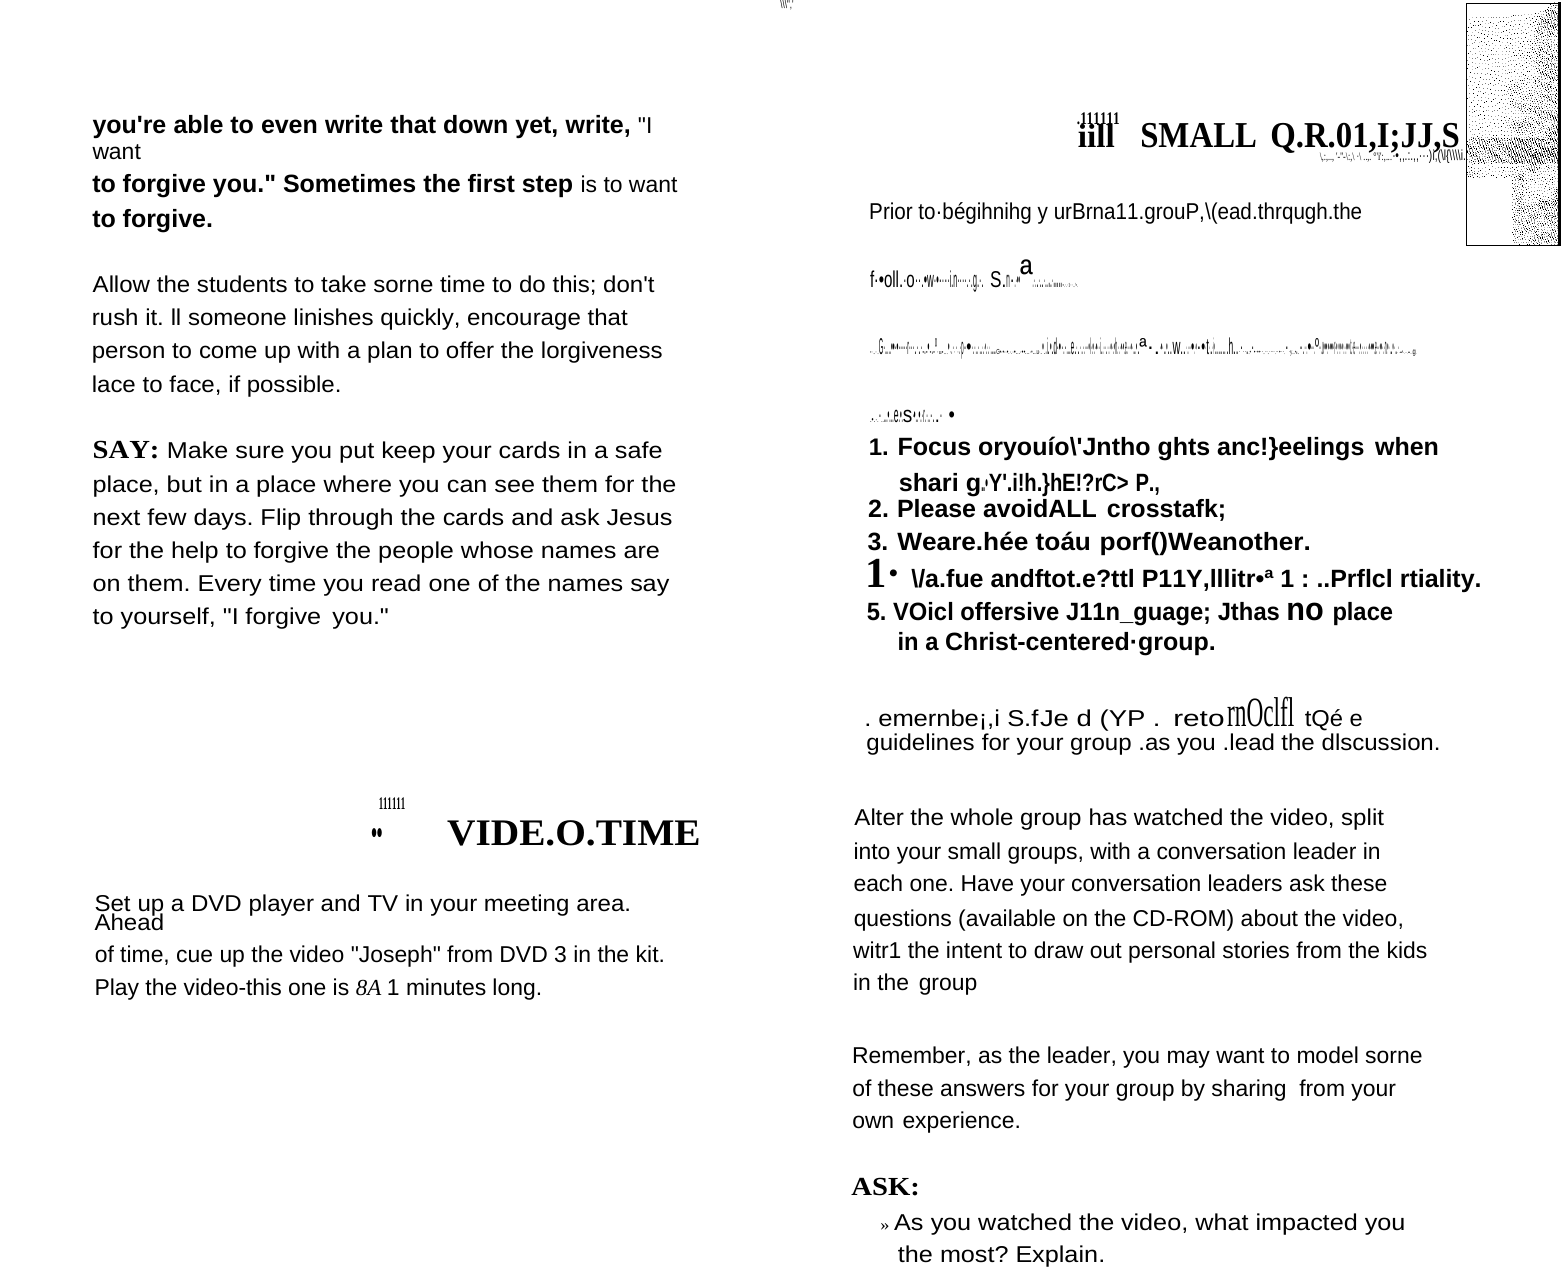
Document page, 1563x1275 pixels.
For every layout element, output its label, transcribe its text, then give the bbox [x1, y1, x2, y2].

text into your small groups, with a conversation leader in each one. Have your conversation leaders ask these [853, 832, 1428, 896]
text Set up a DVD player and TV in your meeting area. Ahead [94, 896, 702, 934]
list Weare.hée toáu porf()Weanother. [867, 531, 1562, 556]
text . emernbe¡,i S.fJe d (YP . retornOclfl tQé e guidelines for your group .as you .lead the dlscussion. [864, 696, 1451, 756]
text Allow the students to take sorne time to do this; don't rush it. ll someone linishes quickly, encourage that person to come up with a plan to offer the lorgiveness lace to face, if possible. [92, 271, 688, 397]
text \,:,.., '-''-\:,\ ·\ ..,. °'i':,...·•,,.:.,,···)i,(\l{\\\\i. [772, 146, 1466, 163]
list Please avoidALL crosstafk; [868, 496, 1562, 523]
text SAY: Make sure you put keep your cards in a safe place, but in a place where you can see them for the next few days. Flip through the cards and ask Jesus for the help to forgive the people whose names are on them. Every time you read one of the names say to yourself, "I forgive you." [92, 434, 688, 630]
subtitle VIDE.O.TIME [447, 811, 701, 854]
text Prior to·bégihnihg y urBrna11.grouP,\(ead.thrqugh.the f·•oll.·o··.•w·•····i.n····.·.g.·. S.m·.·••ª.·..·..·....·.....•.·.·1··..'•. •··..··.G·.....••·•·····r···.·.·•.•••.•º·u•...•·.····.·p··•·.·..·..·.·•.·.·...G•·•··•.·.·•...·••...·•...u·.•..i.•.d·•·.·...e.·.·.·.··•l·.•.·•··i..··.·.·•·.•h.·.·•·•.e.···•·..•.ª·.·•·..•..w..·.·.··•.·•·•·t·..·i•.......h..····..•·•·••··.··.····.··•···.··y..•..·.··.•···.º··.u•••.•·•••·r·•.•.•·•.·.•••.t.·e····.•.·.·.·.·•·•••.e··.••·.·n.•·..•·.···••ª·.··.••...g· .•.·.·....•...e.•.s·•..•.·r.·..·..· • [869, 165, 1451, 436]
list Focus oryouío\'Jntho ghts anc!}eelings when [869, 436, 1562, 460]
text of time, cue up the video "Joseph" from DVD 3 in the kit. Play the video-this one is 8A 1 minutes long. [94, 941, 702, 1001]
text Alter the whole group has watched the video, split [854, 804, 1562, 830]
text you're able to even write that down yet, write, "I want [92, 110, 705, 165]
picture [1467, 4, 1560, 245]
text shari g..•Y'.i!h.}hE!?rC> P., [899, 469, 1562, 496]
text .111111 [1074, 108, 1122, 128]
text questions (available on the CD-ROM) about the video, witr1 the intent to draw out personal stories from the kids in the group [853, 904, 1445, 996]
text » As you watched the video, what impacted you the most? Explain. [880, 1208, 1437, 1267]
text 1· \/a.fue andftot.e?ttl P11Y,lllitr•ª 1 : ..Prflcl rtiality. [865, 556, 1562, 596]
text ASK: [851, 1171, 1562, 1201]
text 5. VOicl offersive J11n_guage; Jthas no place in a Christ-centered·group. [867, 597, 1413, 657]
text 111111 [0, 793, 405, 813]
text to forgive. [92, 204, 705, 232]
text to forgive you." Sometimes the first step is to want [92, 169, 705, 198]
text Remember, as the leader, you may want to model sorne of these answers for your group by sharing from your own experience. [852, 1042, 1437, 1133]
